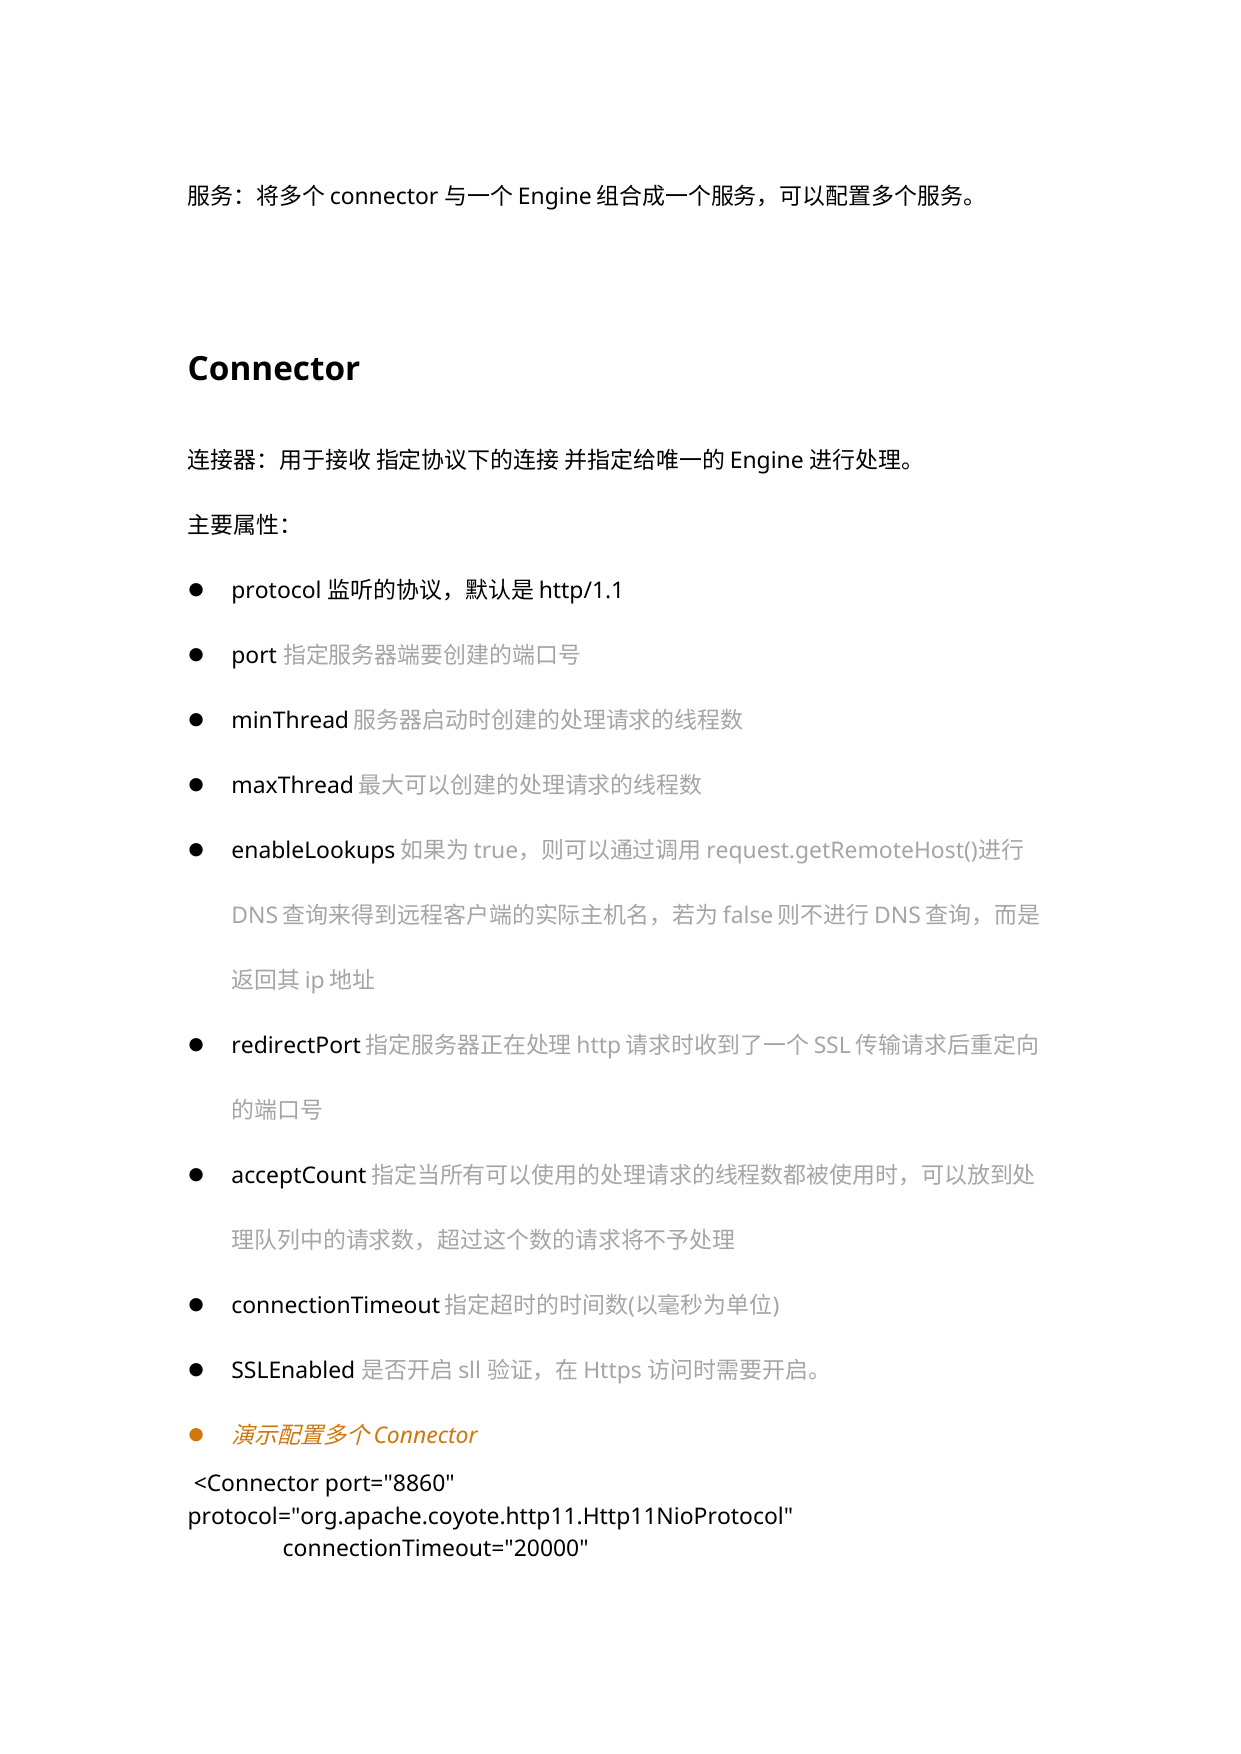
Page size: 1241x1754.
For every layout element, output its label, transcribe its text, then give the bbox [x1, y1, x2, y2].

list protocol 监听的协议，默认是http/1.1 [187, 557, 1053, 622]
list port 指定服务器端要创建的端口号 [187, 622, 1053, 687]
list SSLEnabled 是否开启 sll 验证，在Https 访问时需要开启。 [187, 1337, 1053, 1402]
list redirectPort 指定服务器正在处理http请求时收到了一个SSL传输请求后重定向的端口号 [187, 1012, 1053, 1142]
text Connector [187, 334, 1053, 399]
text 服务：将多个connector 与一个Engine组合成一个服务，可以配置多个服务。 [187, 162, 1053, 227]
list acceptCount 指定当所有可以使用的处理请求的线程数都被使用时，可以放到处理队列中的请求数，超过这个数的请求将不予处理 [187, 1142, 1053, 1272]
list minThread 服务器启动时创建的处理请求的线程数 [187, 687, 1053, 752]
list enableLookups 如果为true，则可以通过调用request.getRemoteHost()进行DNS查询来得到远程客户端的实际主机名，若为false则不进行DNS查询，而是返回其ip地址 [187, 817, 1053, 1012]
list 演示配置多个Connector [187, 1402, 1053, 1467]
list connectionTimeout 指定超时的时间数(以毫秒为单位) [187, 1272, 1053, 1337]
text 主要属性： [187, 492, 1053, 557]
list maxThread 最大可以创建的处理请求的线程数 [187, 752, 1053, 817]
text 连接器：用于接收 指定协议下的连接 并指定给唯一的Engine 进行处理。 [187, 427, 1053, 492]
text connectionTimeout="20000" [187, 1532, 1053, 1564]
text <Connector port="8860" protocol="org.apache.coyote.http11.Http11NioProtocol" [187, 1467, 1053, 1532]
